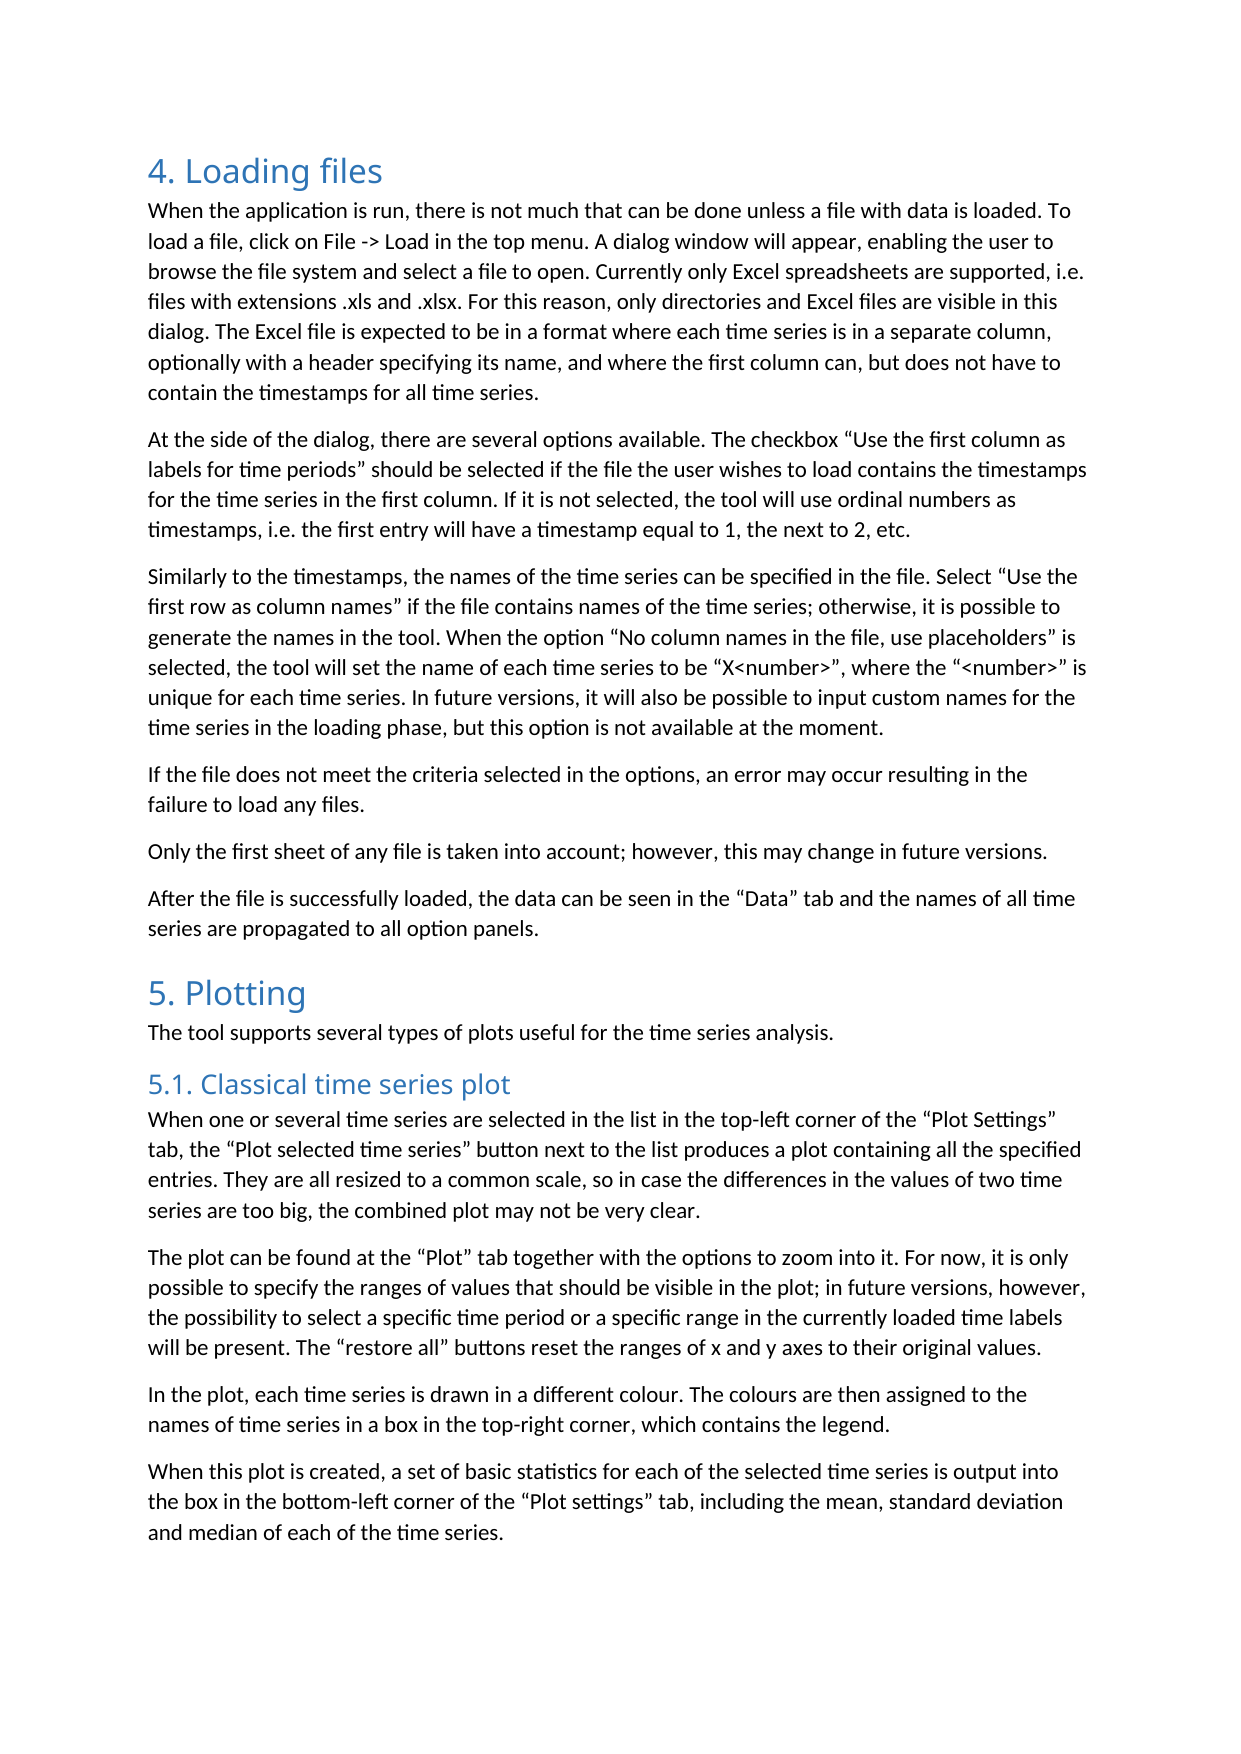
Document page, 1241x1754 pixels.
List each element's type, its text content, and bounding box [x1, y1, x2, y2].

text The plot can be found at the “Plot” tab together with the options to zoom into it. For now, it is only possible to specify the ranges of values that should be visible in the plot; in future versions, however, the possibility to select a specific time period or a specific range in the currently loaded time labels will be present. The “restore all” buttons reset the ranges of x and y axes to their original values. [148, 1243, 1093, 1361]
text If the file does not meet the criteria selected in the options, an error may occur resulting in the failure to load any files. [148, 760, 1093, 818]
text At the side of the dialog, there are several options available. The checkbox “Use the first column as labels for time periods” should be selected if the file the user wishes to load contains the timestamps for the time series in the first column. If it is not selected, the tool will use ordinal numbers as timestamps, i.e. the first entry will have a timestamp equal to 1, the next to 2, etc. [148, 425, 1093, 543]
text The tool supports several types of plots useful for the time series analysis. [148, 1018, 1093, 1046]
text Similarly to the timestamps, the names of the time series can be specified in the file. Select “Use the first row as column names” if the file contains names of the time series; otherwise, it is possible to generate the names in the tool. When the option “No column names in the file, use placeholders” is selected, the tool will set the name of each time series to be “X<number>”, where the “<number>” is unique for each time series. In future versions, it will also be possible to input custom names for the time series in the loading phase, but this option is not available at the moment. [148, 562, 1093, 741]
text After the file is successfully loaded, the data can be seen in the “Data” tab and the names of all time series are propagated to all option panels. [148, 884, 1093, 942]
subtitle 5. Plotting [148, 969, 1093, 1015]
text When this plot is created, a set of basic statistics for each of the selected time series is output into the box in the bottom-left corner of the “Plot settings” tab, including the mean, standard deviation and median of each of the time series. [148, 1457, 1093, 1546]
text When one or several time series are selected in the list in the top-left corner of the “Plot Settings” tab, the “Plot selected time series” button next to the list produces a plot containing all the specified entries. They are all resized to a common scale, so in case the differences in the values of two time series are too big, the combined plot may not be very clear. [148, 1105, 1093, 1224]
text In the plot, each time series is drawn in a different colour. The colours are then assigned to the names of time series in a box in the top-right corner, which contains the legend. [148, 1380, 1093, 1438]
subtitle 4. Loading files [148, 148, 1093, 193]
text Only the first sheet of any file is taken into account; however, this may change in future versions. [148, 837, 1093, 865]
subtitle 5.1. Classical time series plot [148, 1065, 1093, 1102]
text When the application is run, there is not much that can be done unless a file with data is loaded. To load a file, click on File -> Load in the top menu. A dialog window will appear, enabling the user to browse the file system and select a file to open. Currently only Excel spreadsheets are supported, i.e. files with extensions .xls and .xlsx. For this reason, only directories and Excel files are visible in this dialog. The Excel file is expected to be in a format where each time series is in a separate column, optionally with a header specifying its name, and where the first column can, but does not have to contain the timestamps for all time series. [148, 197, 1093, 406]
